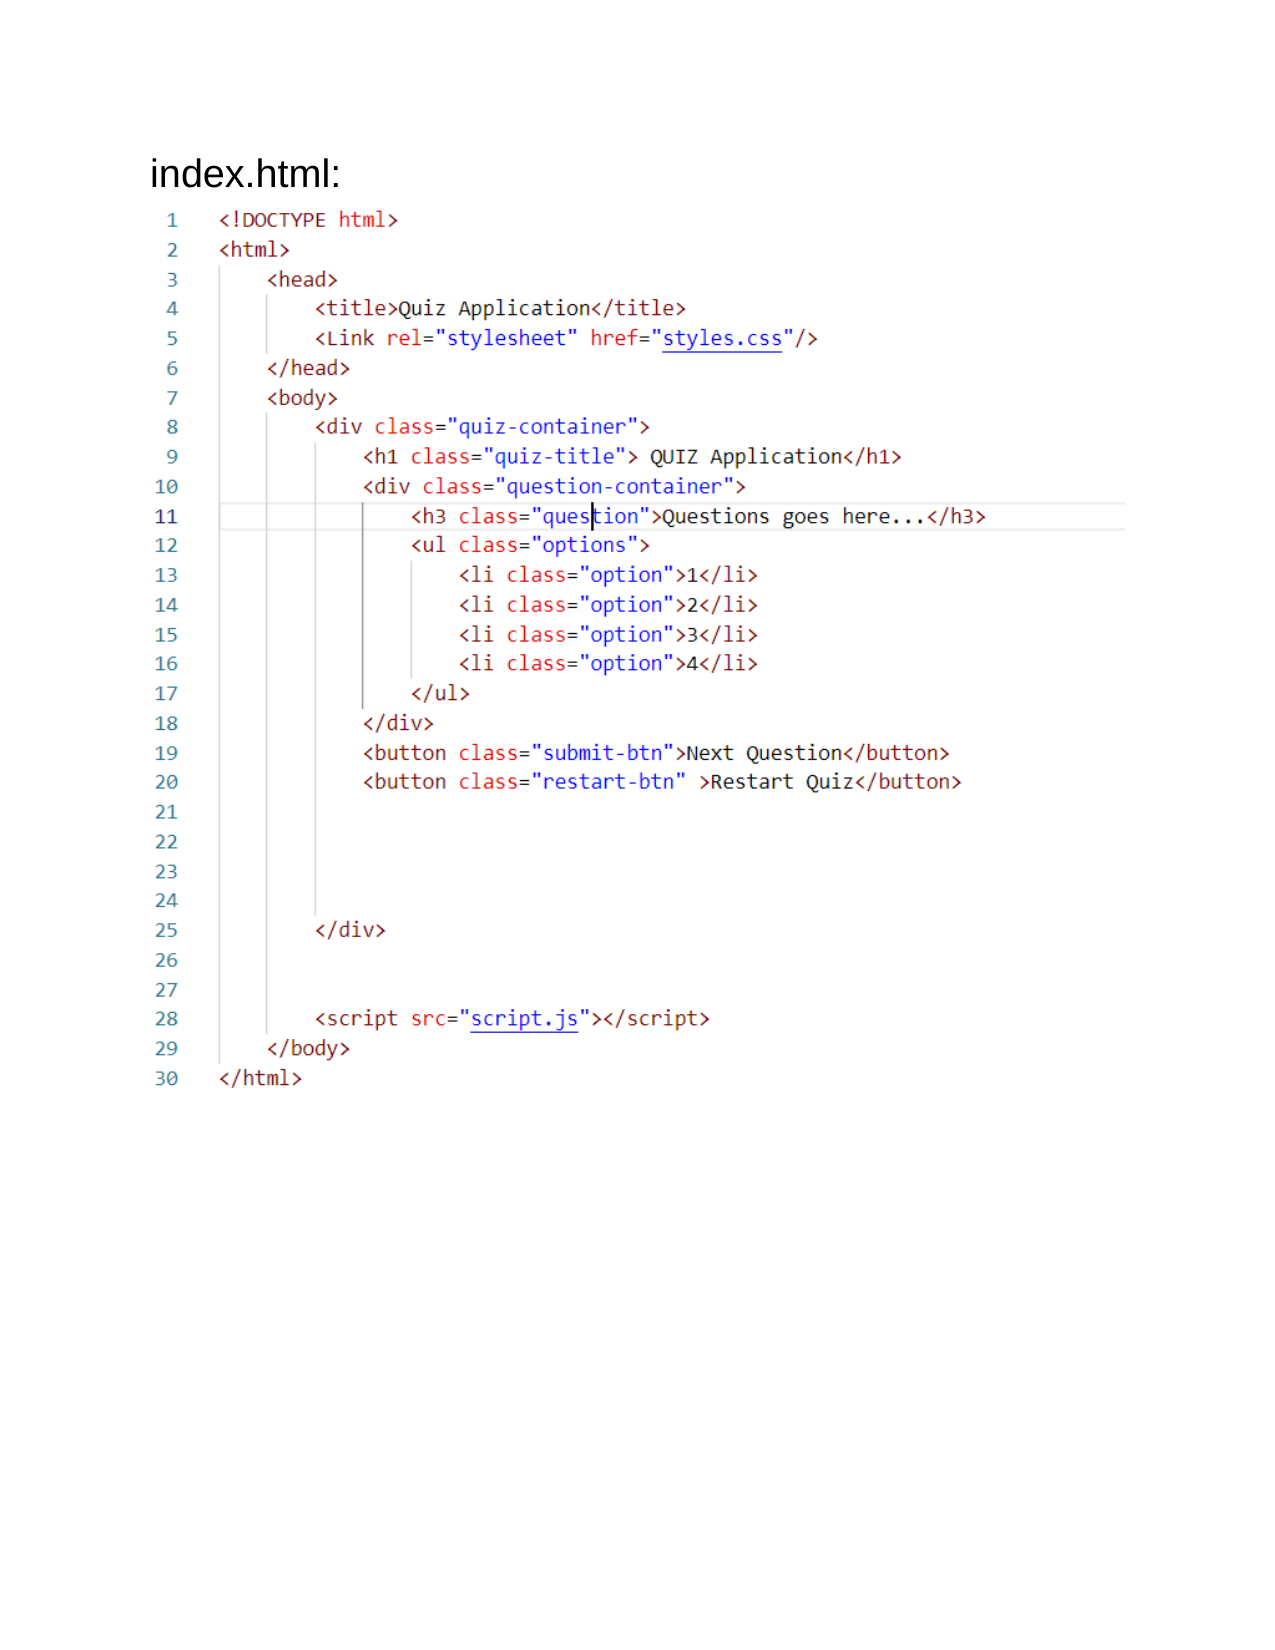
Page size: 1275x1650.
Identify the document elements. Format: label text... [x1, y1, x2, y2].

text index.html: [150, 150, 1125, 196]
picture [150, 202, 1125, 1099]
